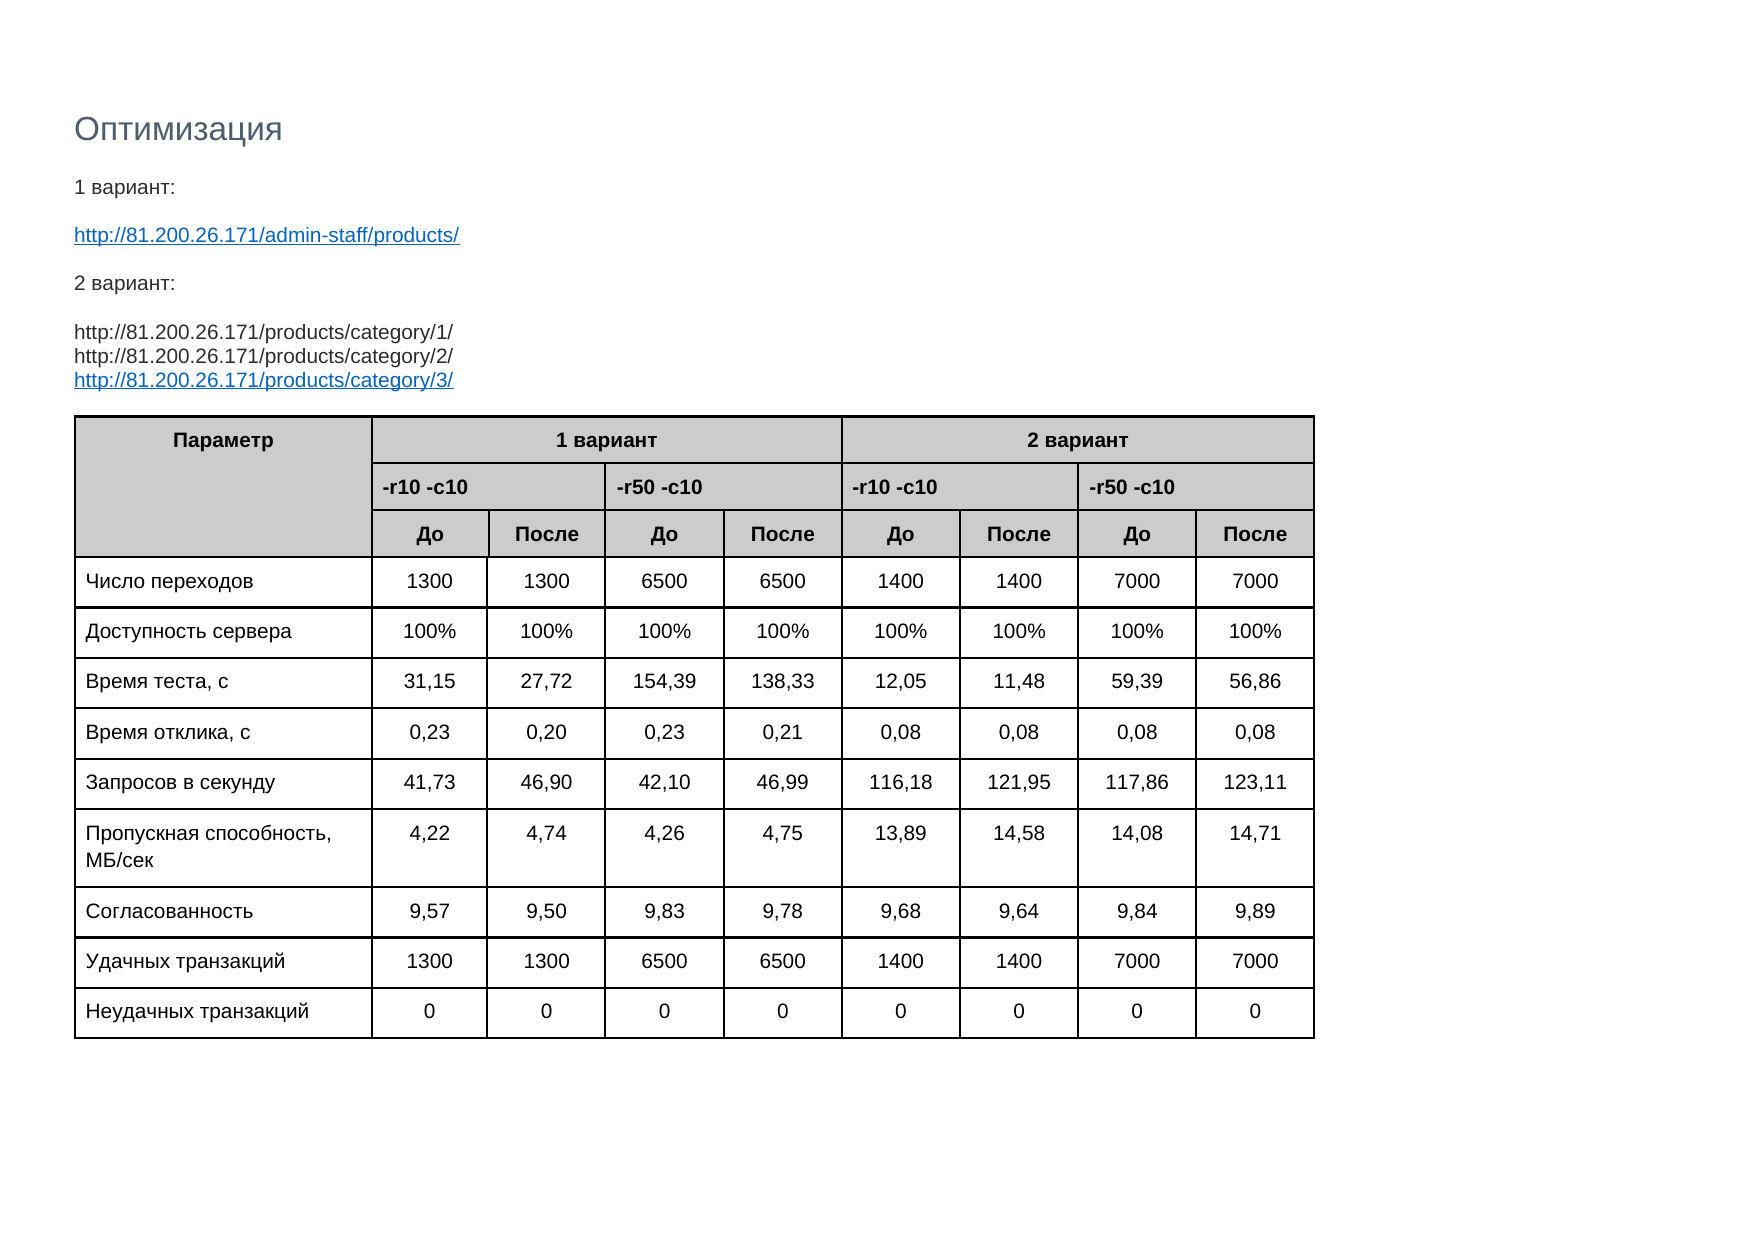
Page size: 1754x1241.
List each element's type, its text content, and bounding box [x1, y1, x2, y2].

table_cell 7000 [1197, 558, 1313, 606]
table_cell До [606, 511, 723, 556]
table_cell 138,33 [725, 659, 841, 707]
table_cell 11,48 [961, 659, 1077, 707]
text http://81.200.26.171/products/category/2/ [74, 343, 1710, 367]
table_cell 0 [961, 989, 1077, 1037]
table_cell 9,89 [1197, 888, 1313, 936]
table_cell 100% [488, 609, 604, 657]
table_cell 7000 [1079, 558, 1195, 606]
table_cell 1400 [961, 558, 1077, 606]
table_cell 0 [488, 989, 604, 1037]
table_cell 4,75 [725, 810, 841, 886]
table_cell До [1079, 511, 1195, 556]
table_cell 41,73 [373, 760, 486, 808]
table_cell 0 [606, 989, 723, 1037]
table_cell 9,83 [606, 888, 723, 936]
table_cell 42,10 [606, 760, 723, 808]
table_cell 46,90 [488, 760, 604, 808]
table_cell 100% [373, 609, 486, 657]
table_cell 0 [373, 989, 486, 1037]
table_cell 59,39 [1079, 659, 1195, 707]
table_cell 9,68 [843, 888, 959, 936]
table_cell -r10 -c10 [373, 464, 604, 509]
table_cell 1400 [843, 939, 959, 987]
table_cell 1300 [373, 939, 486, 987]
table_cell 9,64 [961, 888, 1077, 936]
table_cell 6500 [725, 939, 841, 987]
table_cell 6500 [606, 558, 723, 606]
table_cell 14,58 [961, 810, 1077, 886]
table_cell Запросов в секунду [76, 760, 371, 808]
table_cell 117,86 [1079, 760, 1195, 808]
table_cell -r50 -c10 [1079, 464, 1313, 509]
table_cell 27,72 [488, 659, 604, 707]
table_cell 9,78 [725, 888, 841, 936]
table_cell 121,95 [961, 760, 1077, 808]
table_cell 0,08 [1197, 709, 1313, 758]
table_cell 0 [1079, 989, 1195, 1037]
table_cell Неудачных транзакций [76, 989, 371, 1037]
table_header 2 вариант [843, 418, 1313, 462]
text http://81.200.26.171/admin-staff/products/ [74, 223, 1710, 247]
table_cell 14,71 [1197, 810, 1313, 886]
table_cell 46,99 [725, 760, 841, 808]
table_header 1 вариант [373, 418, 841, 462]
table_cell 12,05 [843, 659, 959, 707]
table_cell 14,08 [1079, 810, 1195, 886]
table_cell 123,11 [1197, 760, 1313, 808]
table_cell 1300 [488, 939, 604, 987]
table_cell 56,86 [1197, 659, 1313, 707]
table_cell Число переходов [76, 558, 371, 606]
table_cell 9,57 [373, 888, 486, 936]
table_cell -r10 -c10 [843, 464, 1077, 509]
table_cell 7000 [1079, 939, 1195, 987]
table_cell Согласованность [76, 888, 371, 936]
table_header Параметр [76, 418, 371, 556]
table_cell 4,22 [373, 810, 486, 886]
table_cell 1300 [373, 558, 486, 606]
table_cell 100% [1197, 609, 1313, 657]
table_cell 6500 [606, 939, 723, 987]
table_cell 6500 [725, 558, 841, 606]
table_cell 100% [725, 609, 841, 657]
table_cell Удачных транзакций [76, 939, 371, 987]
table_cell 116,18 [843, 760, 959, 808]
table_cell После [725, 511, 841, 556]
table_cell 0,08 [1079, 709, 1195, 758]
table_cell Время отклика, с [76, 709, 371, 758]
table_cell 7000 [1197, 939, 1313, 987]
text 1 вариант: [74, 174, 1710, 198]
table_cell 4,74 [488, 810, 604, 886]
table_cell 31,15 [373, 659, 486, 707]
table_cell 100% [606, 609, 723, 657]
table_cell 1300 [488, 558, 604, 606]
table_cell 100% [961, 609, 1077, 657]
table_cell После [1197, 511, 1313, 556]
table_cell 0,23 [606, 709, 723, 758]
table_cell Время теста, с [76, 659, 371, 707]
table_cell 0,08 [961, 709, 1077, 758]
table_cell 1400 [843, 558, 959, 606]
table_cell 0 [725, 989, 841, 1037]
table_cell 0,23 [373, 709, 486, 758]
text http://81.200.26.171/products/category/1/ [74, 319, 1710, 343]
text 2 вариант: [74, 271, 1710, 295]
table_cell -r50 -c10 [606, 464, 841, 509]
table_cell 100% [1079, 609, 1195, 657]
table_cell До [373, 511, 488, 556]
table_cell 0 [843, 989, 959, 1037]
table_cell 9,84 [1079, 888, 1195, 936]
table_cell Доступность сервера [76, 609, 371, 657]
table_cell До [843, 511, 959, 556]
table_cell 100% [843, 609, 959, 657]
table_cell 9,50 [488, 888, 604, 936]
table_cell 154,39 [606, 659, 723, 707]
text http://81.200.26.171/products/category/3/ [74, 367, 1710, 391]
table_cell 4,26 [606, 810, 723, 886]
table_cell 0,21 [725, 709, 841, 758]
table_cell После [490, 511, 604, 556]
table_cell После [961, 511, 1077, 556]
table_cell 1400 [961, 939, 1077, 987]
subtitle Оптимизация [74, 109, 1710, 148]
table_cell 0,20 [488, 709, 604, 758]
table_cell 0 [1197, 989, 1313, 1037]
table_cell 0,08 [843, 709, 959, 758]
table_cell Пропускная способность, МБ/сек [76, 810, 371, 886]
table_cell 13,89 [843, 810, 959, 886]
